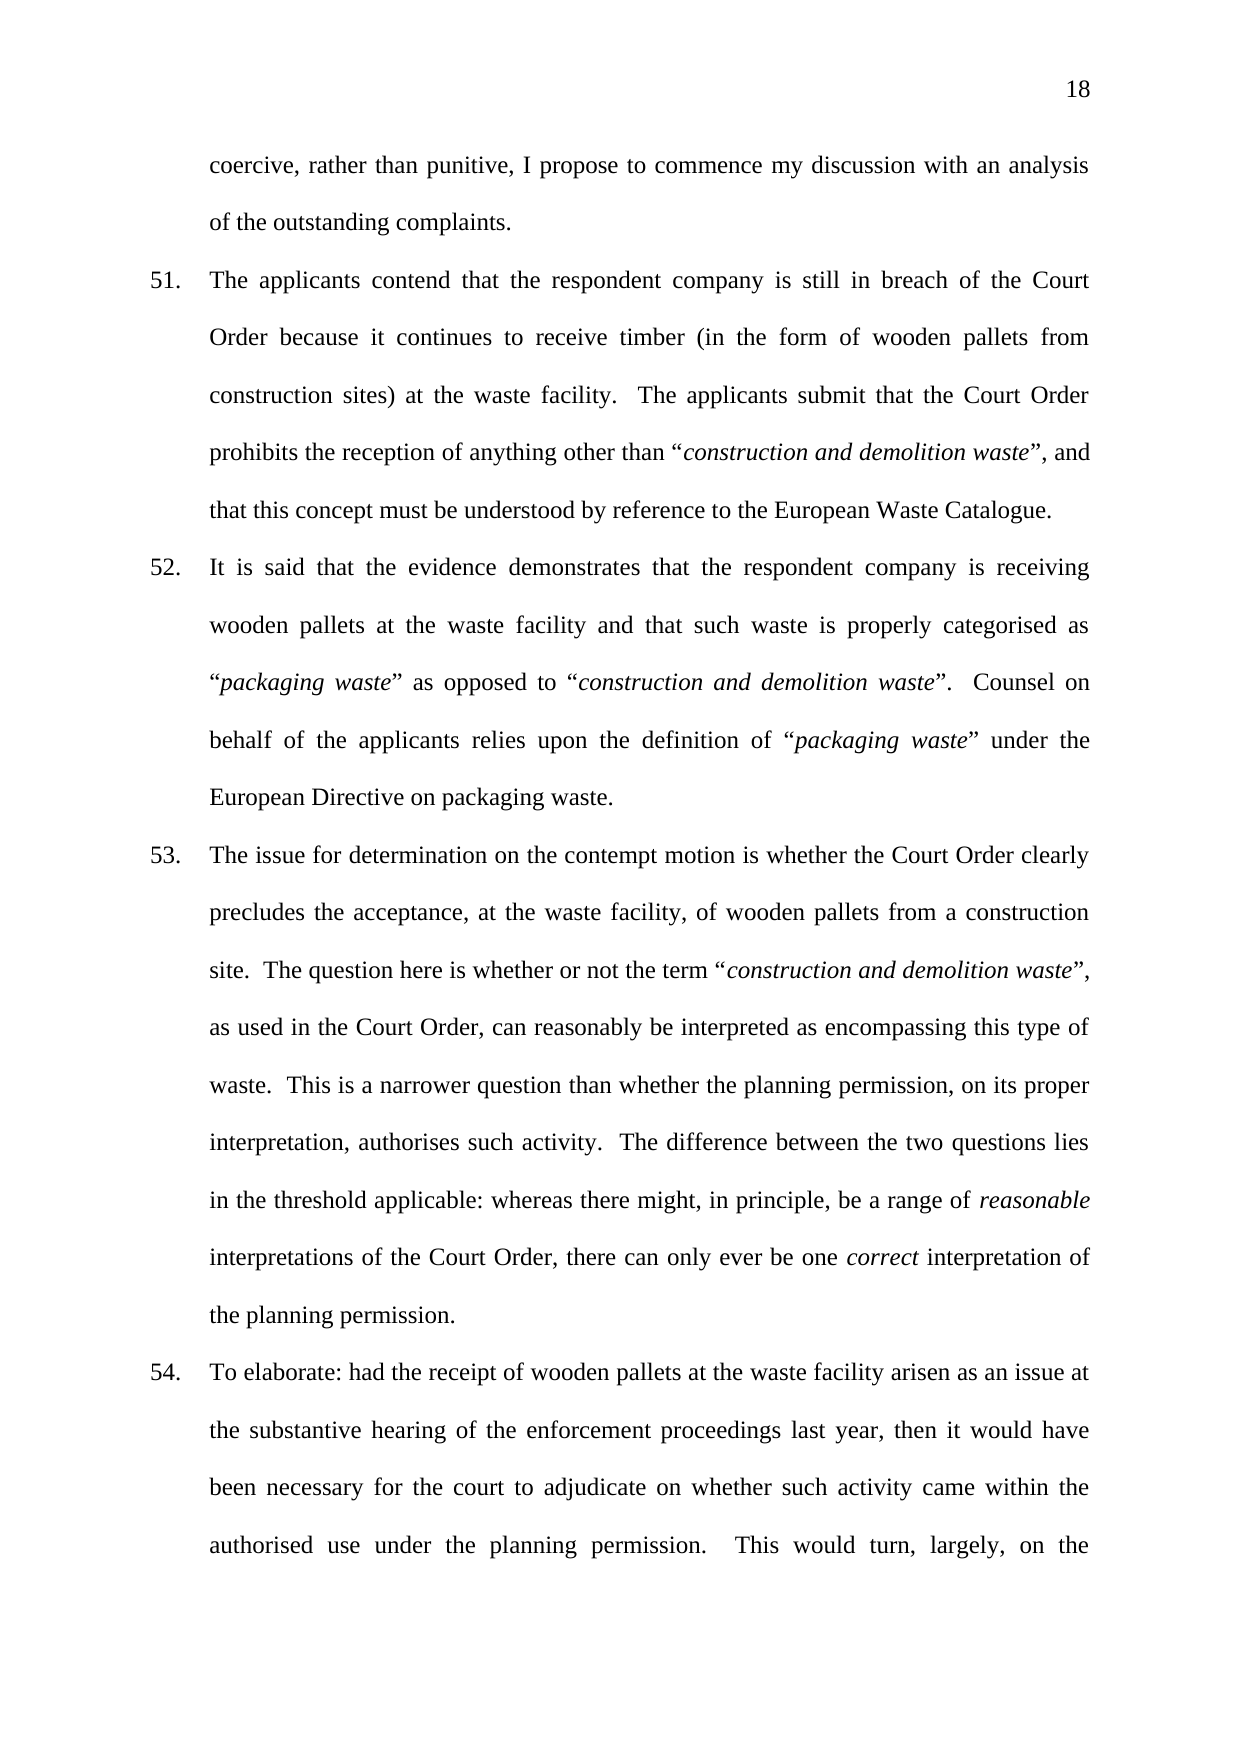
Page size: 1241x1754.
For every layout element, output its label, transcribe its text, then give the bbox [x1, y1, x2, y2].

text The applicants contend that the respondent company is still in breach of the Court Order because it continues to receive timber (in the form of wooden pallets from construction sites) at the waste facility. The applicants submit that the Court Order prohibits the reception of anything other than “construction and demolition waste”, and that this concept must be understood by reference to the European Waste Catalogue. [150, 265, 1090, 524]
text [150, 1357, 1090, 1559]
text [150, 150, 1090, 236]
text The issue for determination on the contempt motion is whether the Court Order clearly precludes the acceptance, at the waste facility, of wooden pallets from a construction site. The question here is whether or not the term “construction and demolition waste”, as used in the Court Order, can reasonably be interpreted as encompassing this type of waste. This is a narrower question than whether the planning permission, on its proper interpretation, authorises such activity. The difference between the two questions lies in the threshold applicable: whereas there might, in principle, be a range of reasonable interpretations of the Court Order, there can only ever be one correct interpretation of the planning permission. [150, 840, 1090, 1329]
text It is said that the evidence demonstrates that the respondent company is receiving wooden pallets at the waste facility and that such waste is properly categorised as “packaging waste” as opposed to “construction and demolition waste”. Counsel on behalf of the applicants relies upon the definition of “packaging waste” under the European Directive on packaging waste. [150, 552, 1090, 811]
